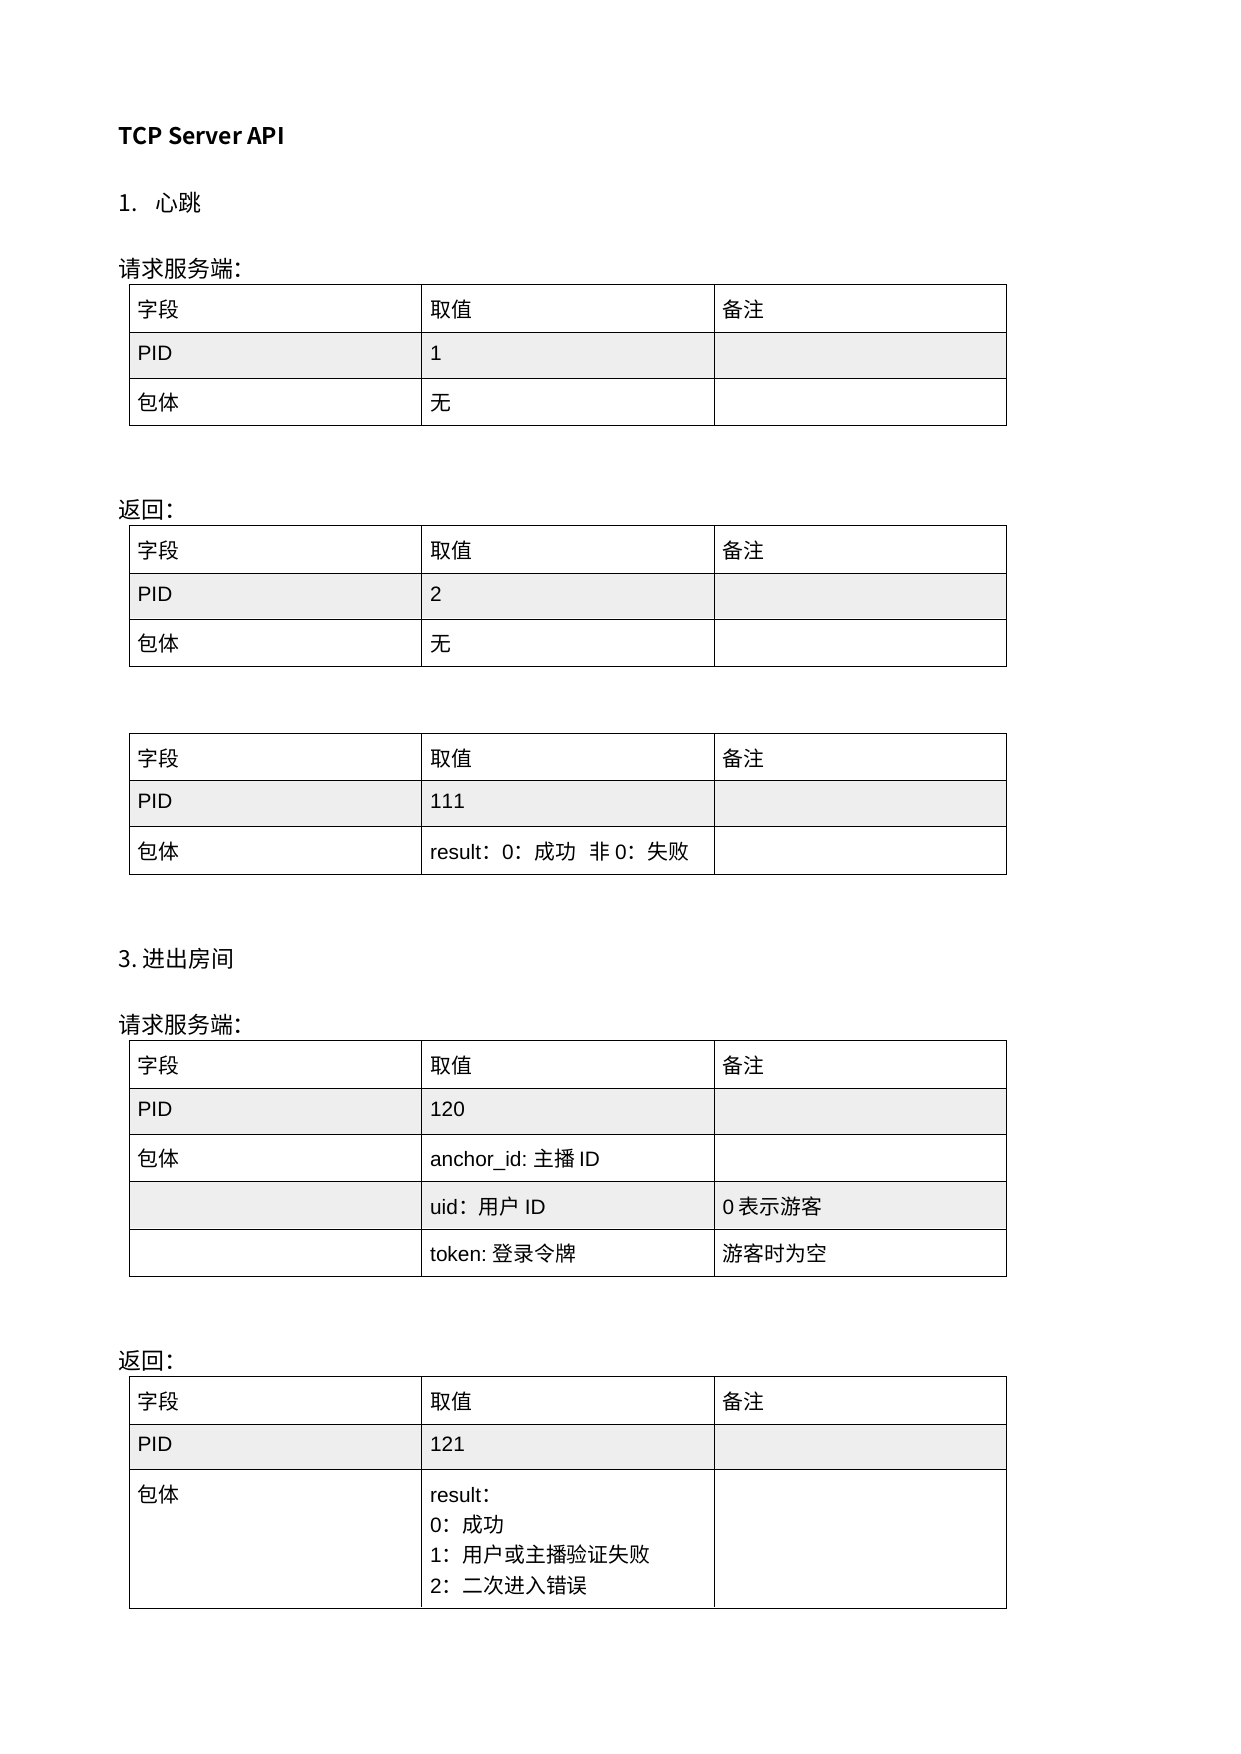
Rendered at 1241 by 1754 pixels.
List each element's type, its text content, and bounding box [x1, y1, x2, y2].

table_cell token: 登录令牌 [422, 1230, 714, 1276]
table_header 备注 [715, 1041, 1006, 1088]
table_cell 包体 [130, 620, 421, 666]
table_header 取值 [422, 526, 714, 573]
table_header 字段 [130, 1377, 421, 1423]
table_cell PID [130, 1089, 421, 1134]
table_cell PID [130, 1425, 421, 1469]
table_cell [715, 1470, 1006, 1607]
table_cell PID [130, 781, 421, 826]
table_cell 游客时为空 [715, 1230, 1006, 1276]
table_header 备注 [715, 526, 1006, 573]
table_cell 0表示游客 [715, 1182, 1006, 1228]
text 请求服务端： [118, 1007, 1122, 1040]
text TCP Server API [118, 118, 1122, 151]
table_cell [715, 574, 1006, 618]
table_header 取值 [422, 1377, 714, 1423]
table_cell 121 [422, 1425, 714, 1469]
table_header 取值 [422, 1041, 714, 1088]
table_cell 包体 [130, 827, 421, 874]
text 返回： [118, 492, 1122, 525]
table_header 备注 [715, 734, 1006, 780]
table_cell [715, 620, 1006, 666]
table_header 备注 [715, 1377, 1006, 1423]
table_cell PID [130, 574, 421, 618]
table_cell 2 [422, 574, 714, 618]
list 心跳 [118, 184, 1122, 218]
text 返回： [118, 1343, 1122, 1376]
table_header 字段 [130, 734, 421, 780]
table_cell 包体 [130, 1135, 421, 1181]
table_cell 无 [422, 379, 714, 425]
table_header 取值 [422, 285, 714, 332]
table_cell [130, 1230, 421, 1276]
table_header 字段 [130, 285, 421, 332]
table_header 字段 [130, 1041, 421, 1088]
table_cell [715, 1135, 1006, 1181]
table_cell [715, 781, 1006, 826]
table_cell uid：用户ID [422, 1182, 714, 1228]
table_cell 包体 [130, 1470, 421, 1607]
text 3. 进出房间 [118, 941, 1122, 974]
table_cell anchor_id: 主播ID [422, 1135, 714, 1181]
table_cell [715, 379, 1006, 425]
table_cell [715, 1089, 1006, 1134]
table_cell 111 [422, 781, 714, 826]
table_cell 无 [422, 620, 714, 666]
table_cell 1 [422, 333, 714, 378]
table_cell 120 [422, 1089, 714, 1134]
table_cell PID [130, 333, 421, 378]
table_header 字段 [130, 526, 421, 573]
table_cell [715, 1425, 1006, 1469]
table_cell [422, 1470, 714, 1607]
table_header 备注 [715, 285, 1006, 332]
table_cell 包体 [130, 379, 421, 425]
table_header 取值 [422, 734, 714, 780]
text 请求服务端： [118, 251, 1122, 284]
table_cell [715, 333, 1006, 378]
table_cell [715, 827, 1006, 874]
table_cell result：0：成功 非0：失败 [422, 827, 714, 874]
table_cell [130, 1182, 421, 1228]
